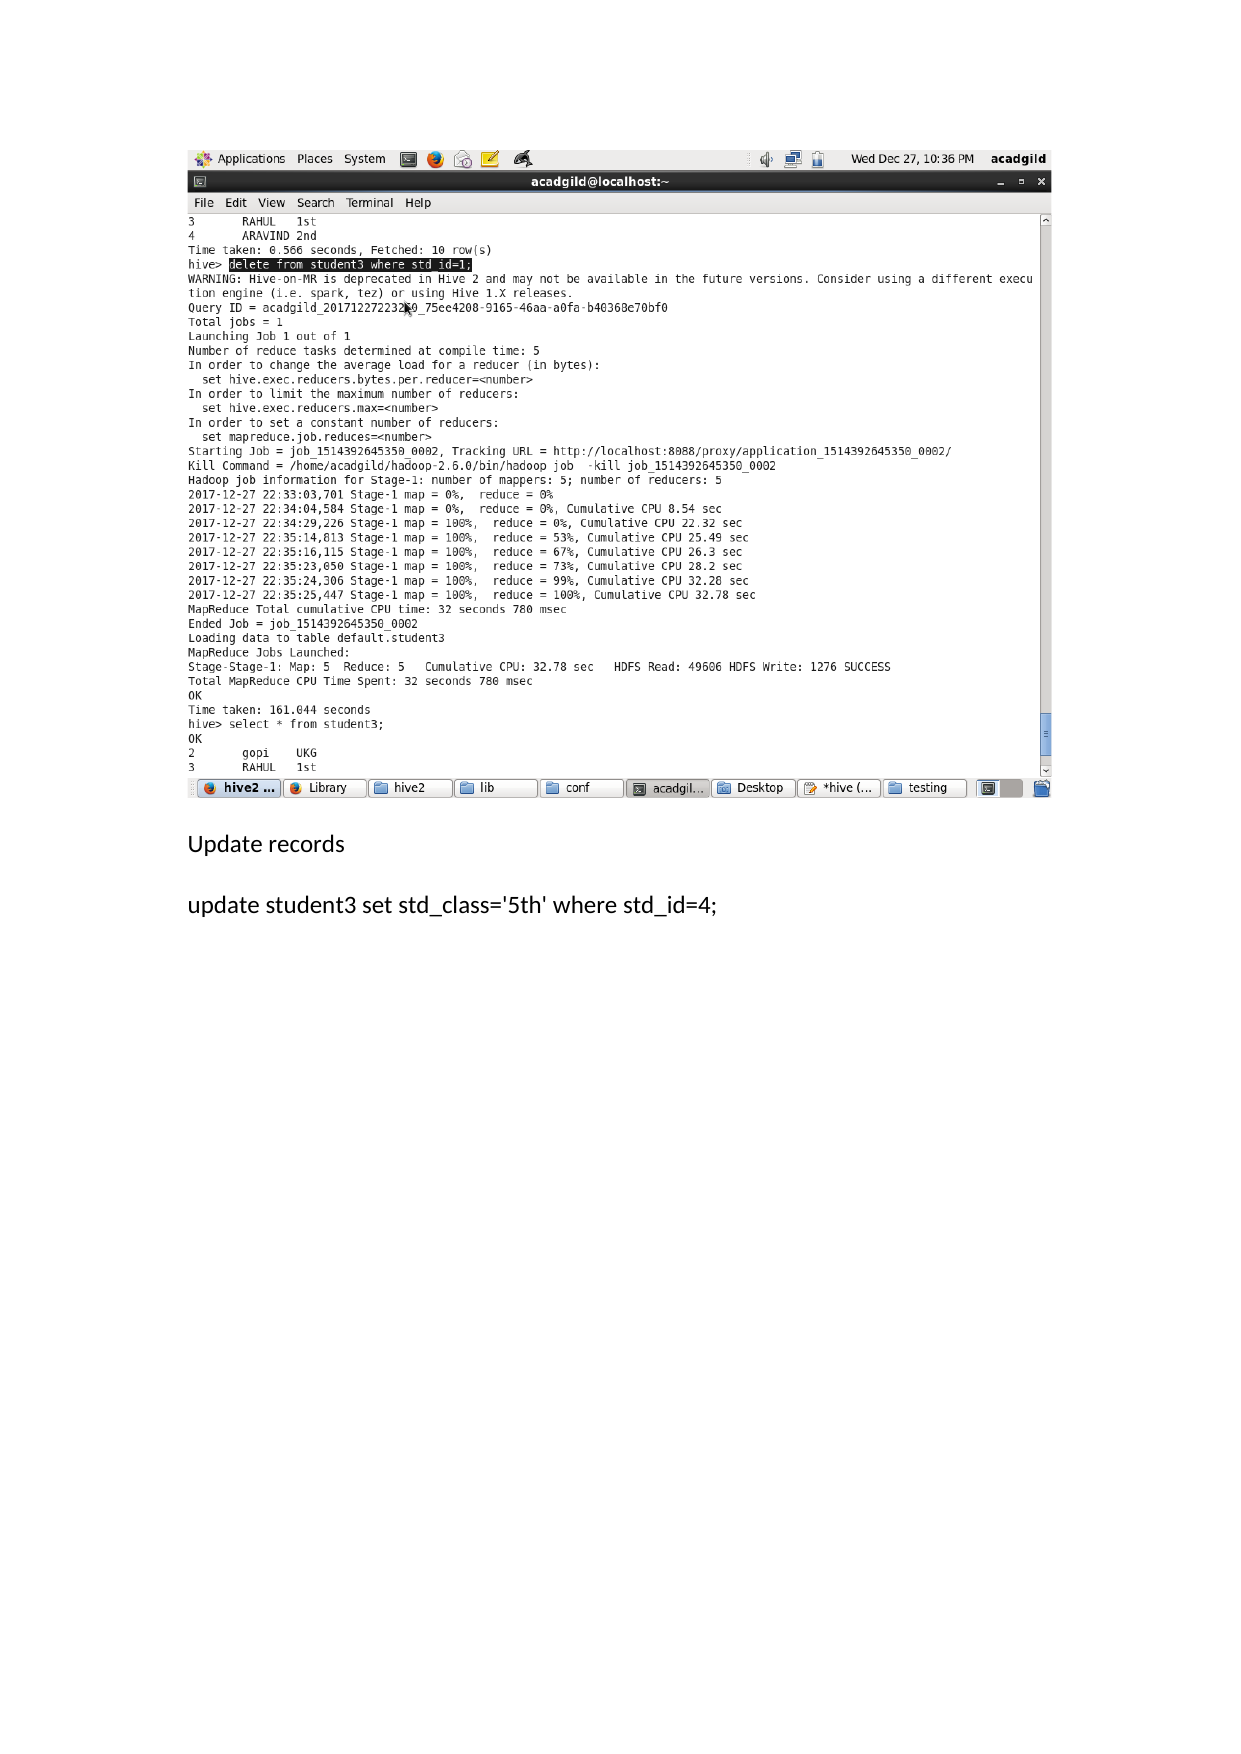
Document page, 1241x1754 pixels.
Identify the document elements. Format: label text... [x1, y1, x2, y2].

list Update records [187, 828, 1053, 859]
picture [187, 150, 1052, 798]
list update student3 set std_class='5th' where std_id=4; [187, 889, 1053, 920]
